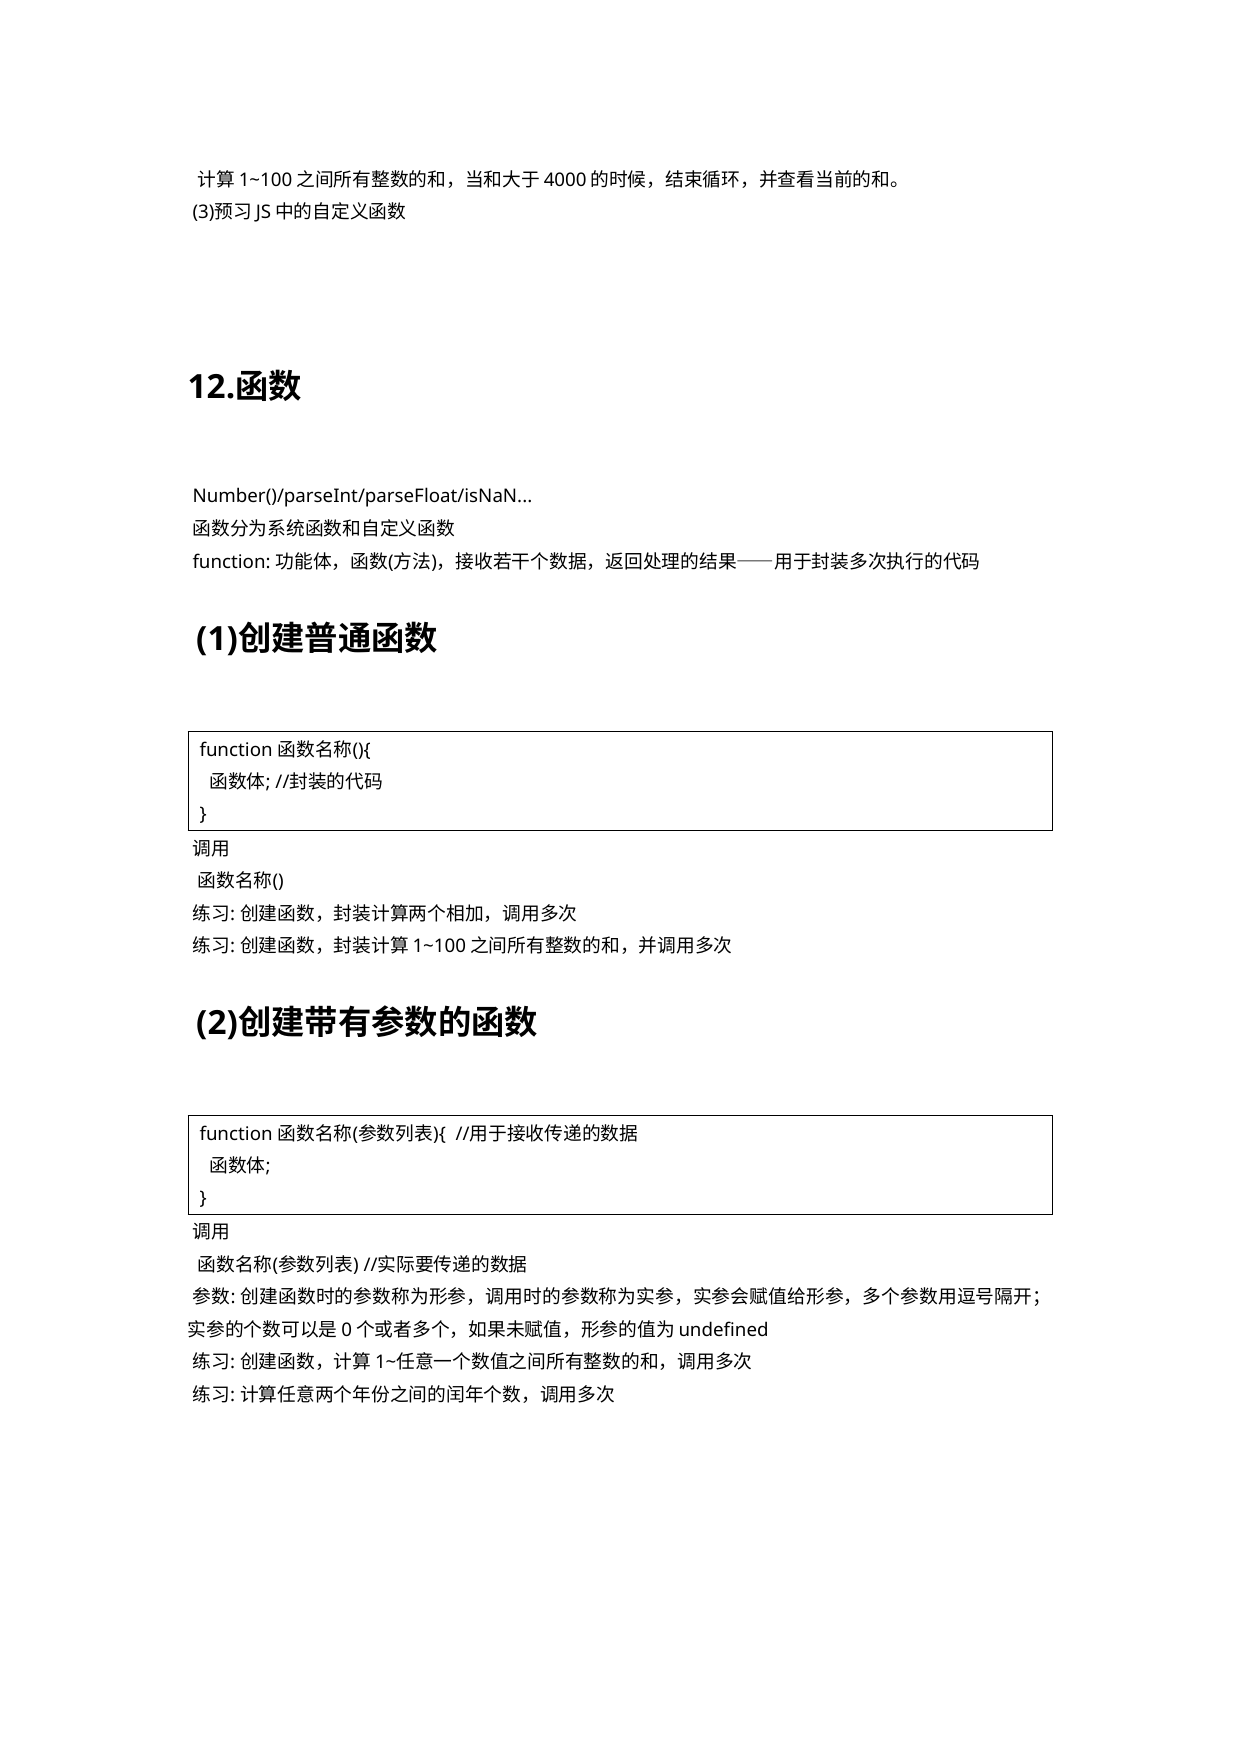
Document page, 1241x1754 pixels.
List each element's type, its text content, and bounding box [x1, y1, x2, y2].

subtitle (2)创建带有参数的函数 [187, 988, 1053, 1053]
text (3)预习JS中的自定义函数 [187, 194, 1053, 227]
table_header function 函数名称(){ 函数体; //封装的代码 } [189, 732, 1052, 829]
text 函数名称() [187, 863, 1053, 896]
text 练习: 创建函数，封装计算两个相加，调用多次 [187, 896, 1053, 928]
text 练习: 创建函数，计算1~任意一个数值之间所有整数的和，调用多次 [187, 1344, 1053, 1377]
text 参数: 创建函数时的参数称为形参，调用时的参数称为实参，实参会赋值给形参，多个参数用逗号隔开；实参的个数可以是0个或者多个，如果未赋值，形参的值为undefined [187, 1279, 1053, 1344]
subtitle 12.函数 [187, 352, 1053, 417]
text 调用 [187, 831, 1053, 863]
text Number()/parseInt/parseFloat/isNaN... [187, 479, 1053, 511]
text function: 功能体，函数(方法)，接收若干个数据，返回处理的结果——用于封装多次执行的代码 [187, 544, 1053, 576]
table_header function 函数名称(参数列表){ //用于接收传递的数据 函数体; } [189, 1116, 1052, 1213]
text 计算1~100之间所有整数的和，当和大于4000的时候，结束循环，并查看当前的和。 [187, 162, 1053, 194]
text 函数名称(参数列表) //实际要传递的数据 [187, 1247, 1053, 1279]
text 函数分为系统函数和自定义函数 [187, 511, 1053, 544]
text 练习: 创建函数，封装计算1~100之间所有整数的和，并调用多次 [187, 928, 1053, 961]
text 练习: 计算任意两个年份之间的闰年个数，调用多次 [187, 1377, 1053, 1409]
subtitle (1)创建普通函数 [187, 603, 1053, 668]
text 调用 [187, 1215, 1053, 1247]
